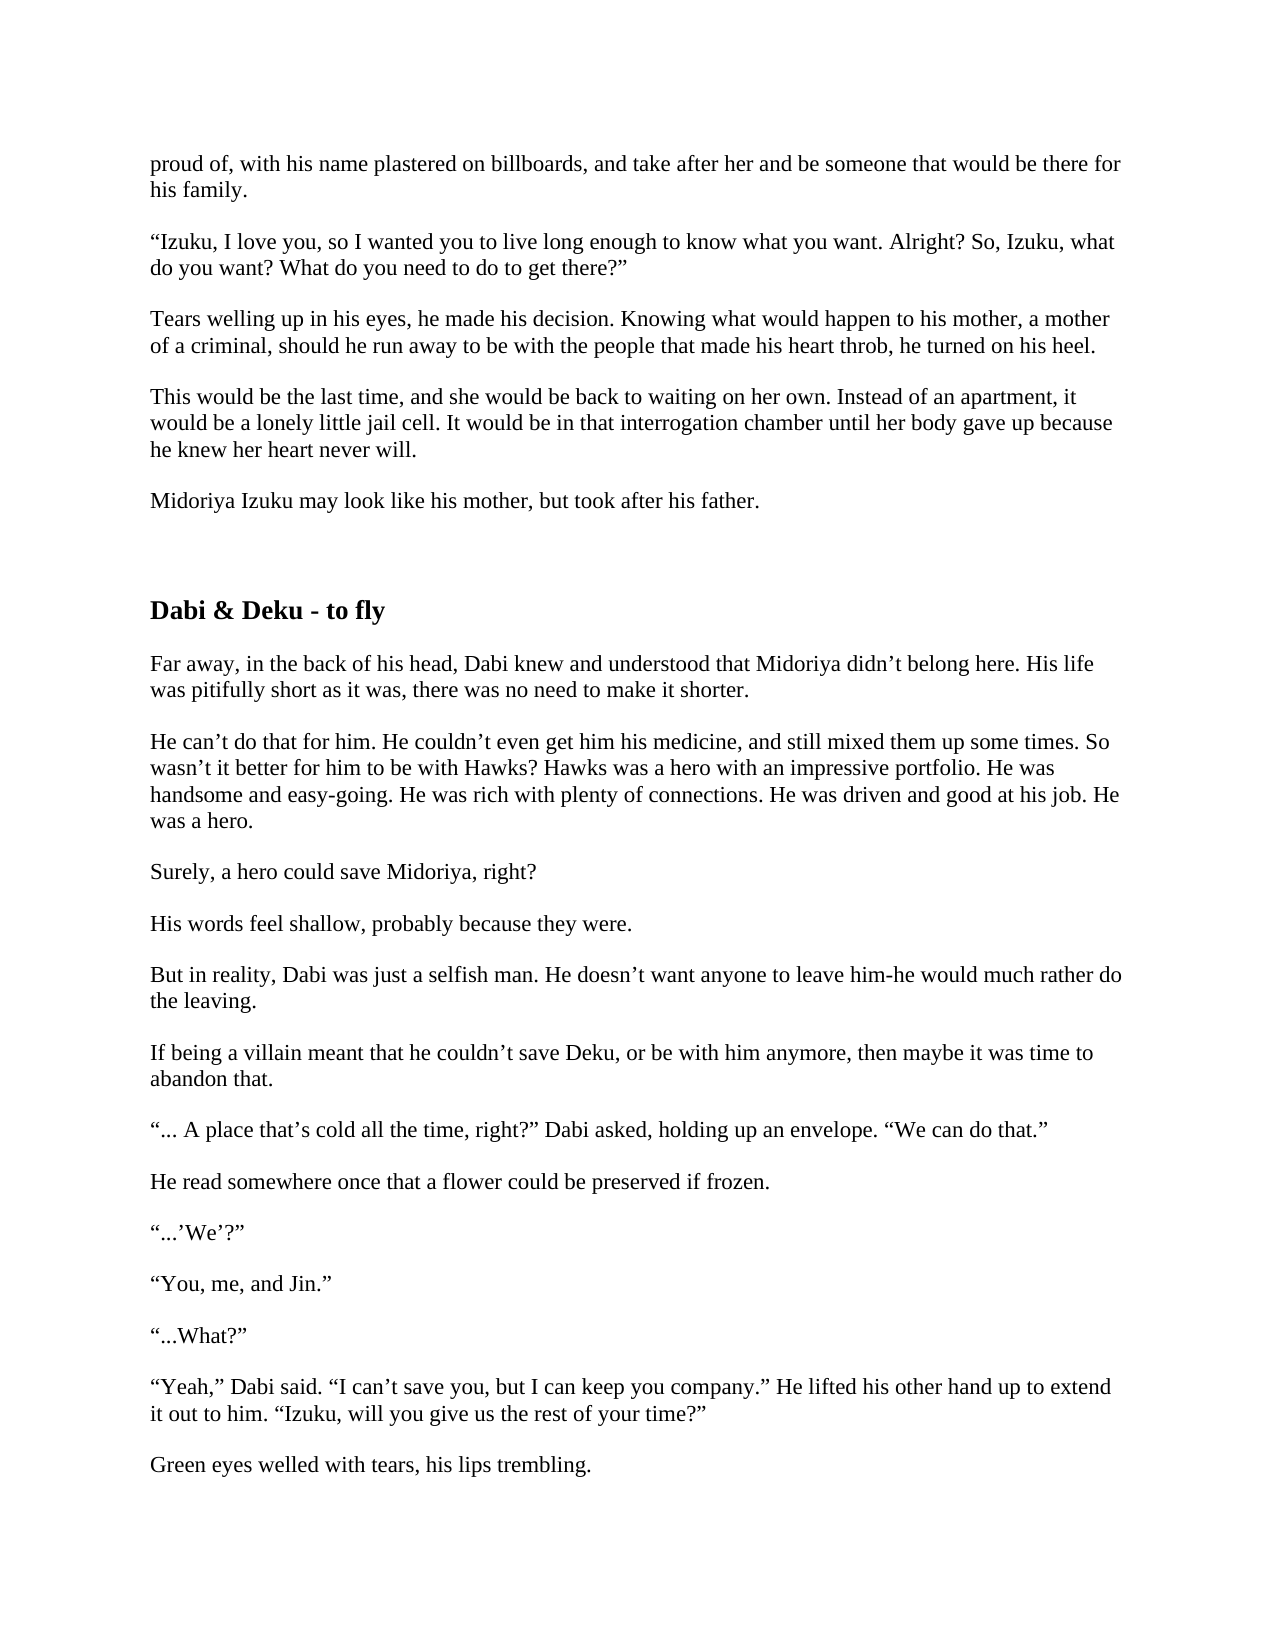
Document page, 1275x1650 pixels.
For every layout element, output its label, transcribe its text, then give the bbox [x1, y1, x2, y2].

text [150, 150, 1125, 203]
text Surely, a hero could save Midoriya, right? [150, 858, 1125, 885]
text “... A place that’s cold all the time, right?” Dabi asked, holding up an envelope. “We can do that.” [150, 1116, 1125, 1143]
text His words feel shallow, probably because they were. [150, 910, 1125, 936]
text “You, me, and Jin.” [150, 1271, 1125, 1297]
text If being a villain meant that he couldn’t save Deku, or be with him anymore, then maybe it was time to abandon that. [150, 1039, 1125, 1091]
text Far away, in the back of his head, Dabi knew and understood that Midoriya didn’t belong here. His life was pitifully short as it was, there was no need to make it shorter. [150, 650, 1125, 703]
text He can’t do that for him. He couldn’t even get him his medicine, and still mixed them up some times. So wasn’t it better for him to be with Hawks? Hawks was a hero with an impressive portfolio. He was handsome and easy-going. He was rich with plenty of connections. He was driven and good at his job. He was a hero. [150, 728, 1125, 833]
text This would be the last time, and she would be back to waiting on her own. Instead of an apartment, it would be a lonely little jail cell. It would be in that interrogation chamber until her body gave up because he knew her heart never will. [150, 383, 1125, 462]
subtitle Dabi & Deku - to fly [150, 594, 1125, 625]
text Tears welling up in his eyes, he made his decision. Knowing what would happen to his mother, a mother of a criminal, should he run away to be with the people that made his heart throb, he turned on his heel. [150, 305, 1125, 358]
text “Izuku, I love you, so I wanted you to live long enough to know what you want. Alright? So, Izuku, what do you want? What do you need to do to get there?” [150, 228, 1125, 280]
text “Yeah,” Dabi said. “I can’t save you, but I can keep you company.” He lifted his other hand up to extend it out to him. “Izuku, will you give us the rest of your time?” [150, 1373, 1125, 1426]
text “...What?” [150, 1322, 1125, 1348]
text Green eyes welled with tears, his lips trembling. [150, 1451, 1125, 1477]
text He read somewhere once that a flower could be preserved if frozen. [150, 1168, 1125, 1194]
text “...’We’?” [150, 1219, 1125, 1246]
text But in reality, Dabi was just a selfish man. He doesn’t want anyone to leave him-he would much rather do the leaving. [150, 961, 1125, 1014]
text Midoriya Izuku may look like his mother, but took after his father. [150, 487, 1125, 513]
